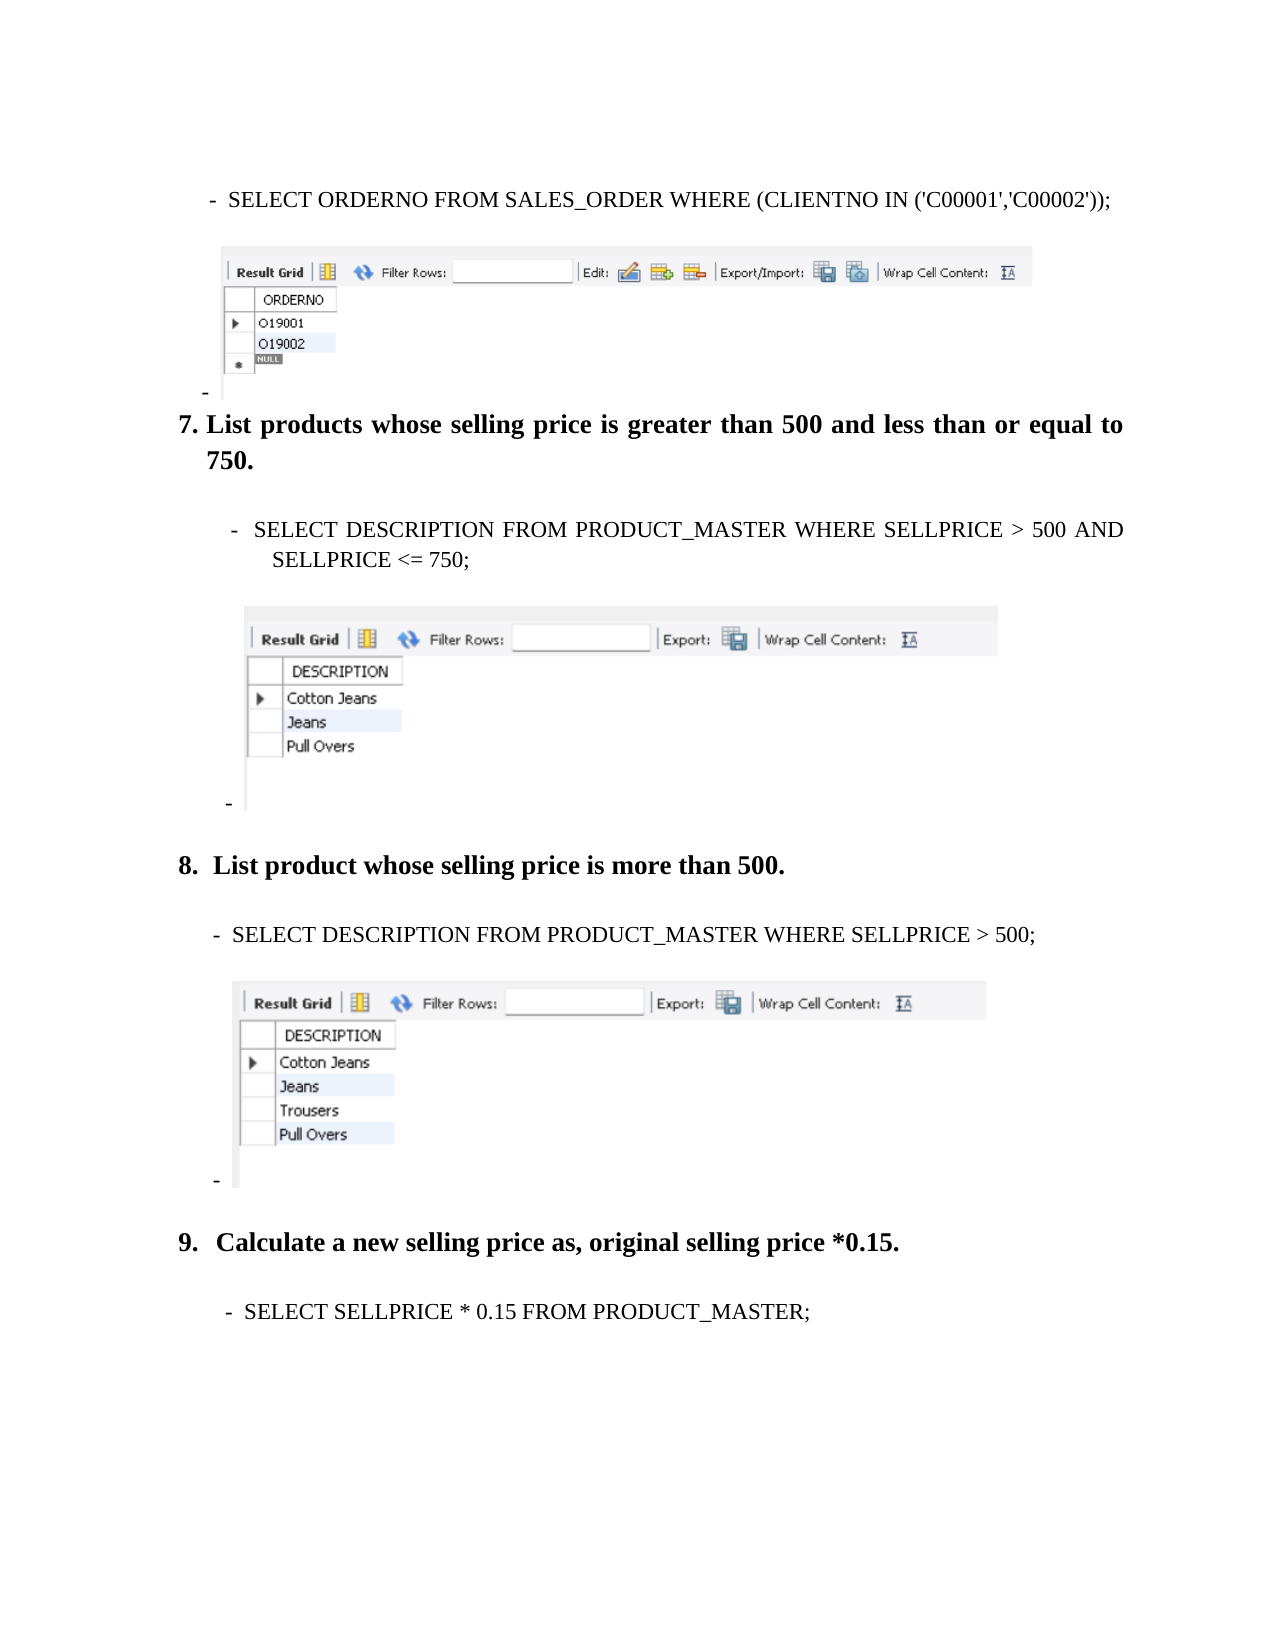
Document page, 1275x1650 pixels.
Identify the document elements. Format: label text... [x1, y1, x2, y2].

picture [232, 981, 987, 1188]
list List products whose selling price is greater than 500 and less than or equal to 750. [178, 408, 1125, 475]
list Calculate a new selling price as, original selling price *0.15. [178, 1226, 1125, 1257]
text - SELECT ORDERNO FROM SALES_ORDER WHERE (CLIENTNO IN ('C00001','C00002')); [150, 186, 1125, 212]
text - SELECT DESCRIPTION FROM PRODUCT_MASTER WHERE SELLPRICE > 500 AND SELLPRICE <= 750; [159, 516, 1125, 572]
text - SELECT SELLPRICE * 0.15 FROM PRODUCT_MASTER; [225, 1298, 1125, 1324]
list List product whose selling price is more than 500. [178, 849, 1125, 881]
picture [244, 606, 998, 811]
picture [220, 246, 1033, 400]
text - SELECT DESCRIPTION FROM PRODUCT_MASTER WHERE SELLPRICE > 500; [150, 921, 1125, 947]
